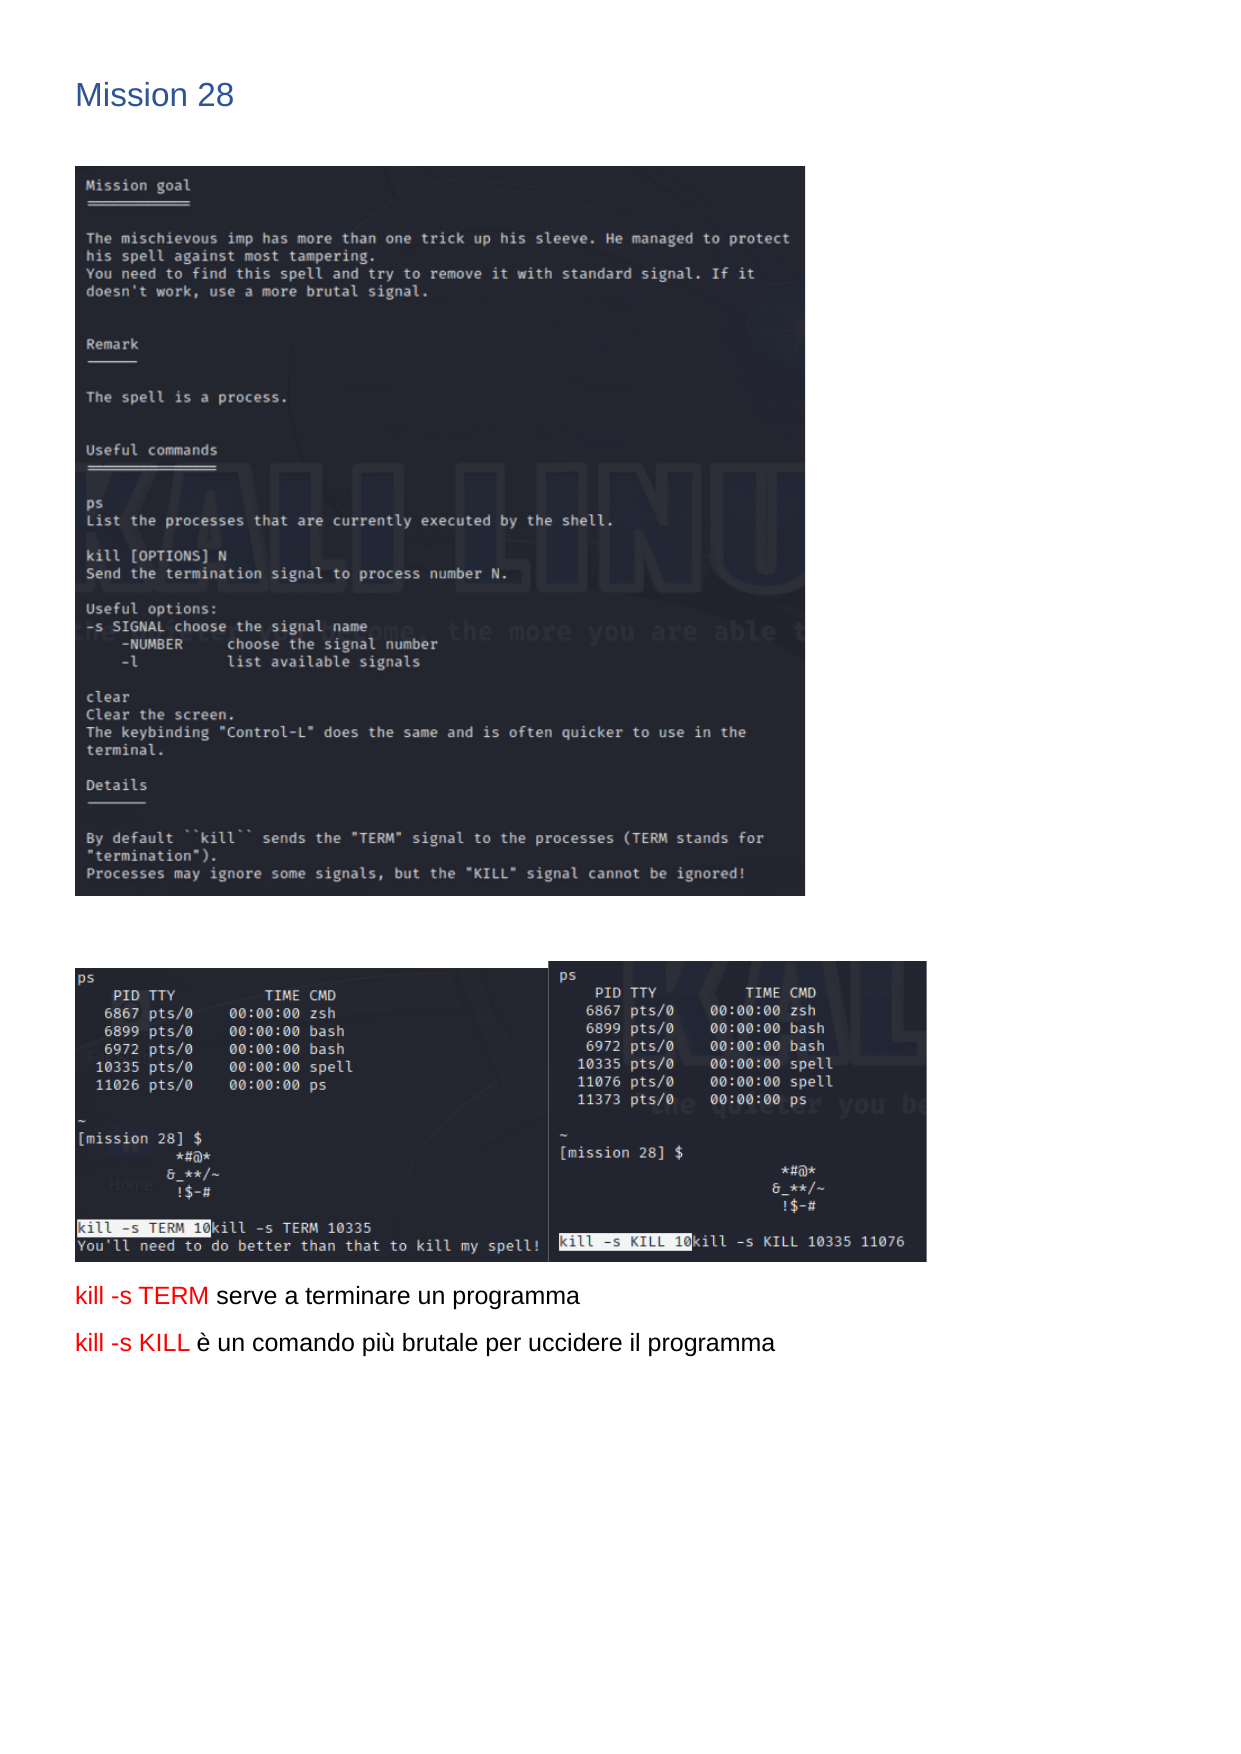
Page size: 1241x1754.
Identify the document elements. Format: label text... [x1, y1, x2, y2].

text kill -s TERM serve a terminare un programma [75, 1281, 1165, 1309]
text kill -s KILL è un comando più brutale per uccidere il programma [75, 1328, 1165, 1357]
picture [75, 166, 806, 896]
subtitle Mission 28 [75, 75, 1165, 162]
picture [75, 961, 927, 1262]
